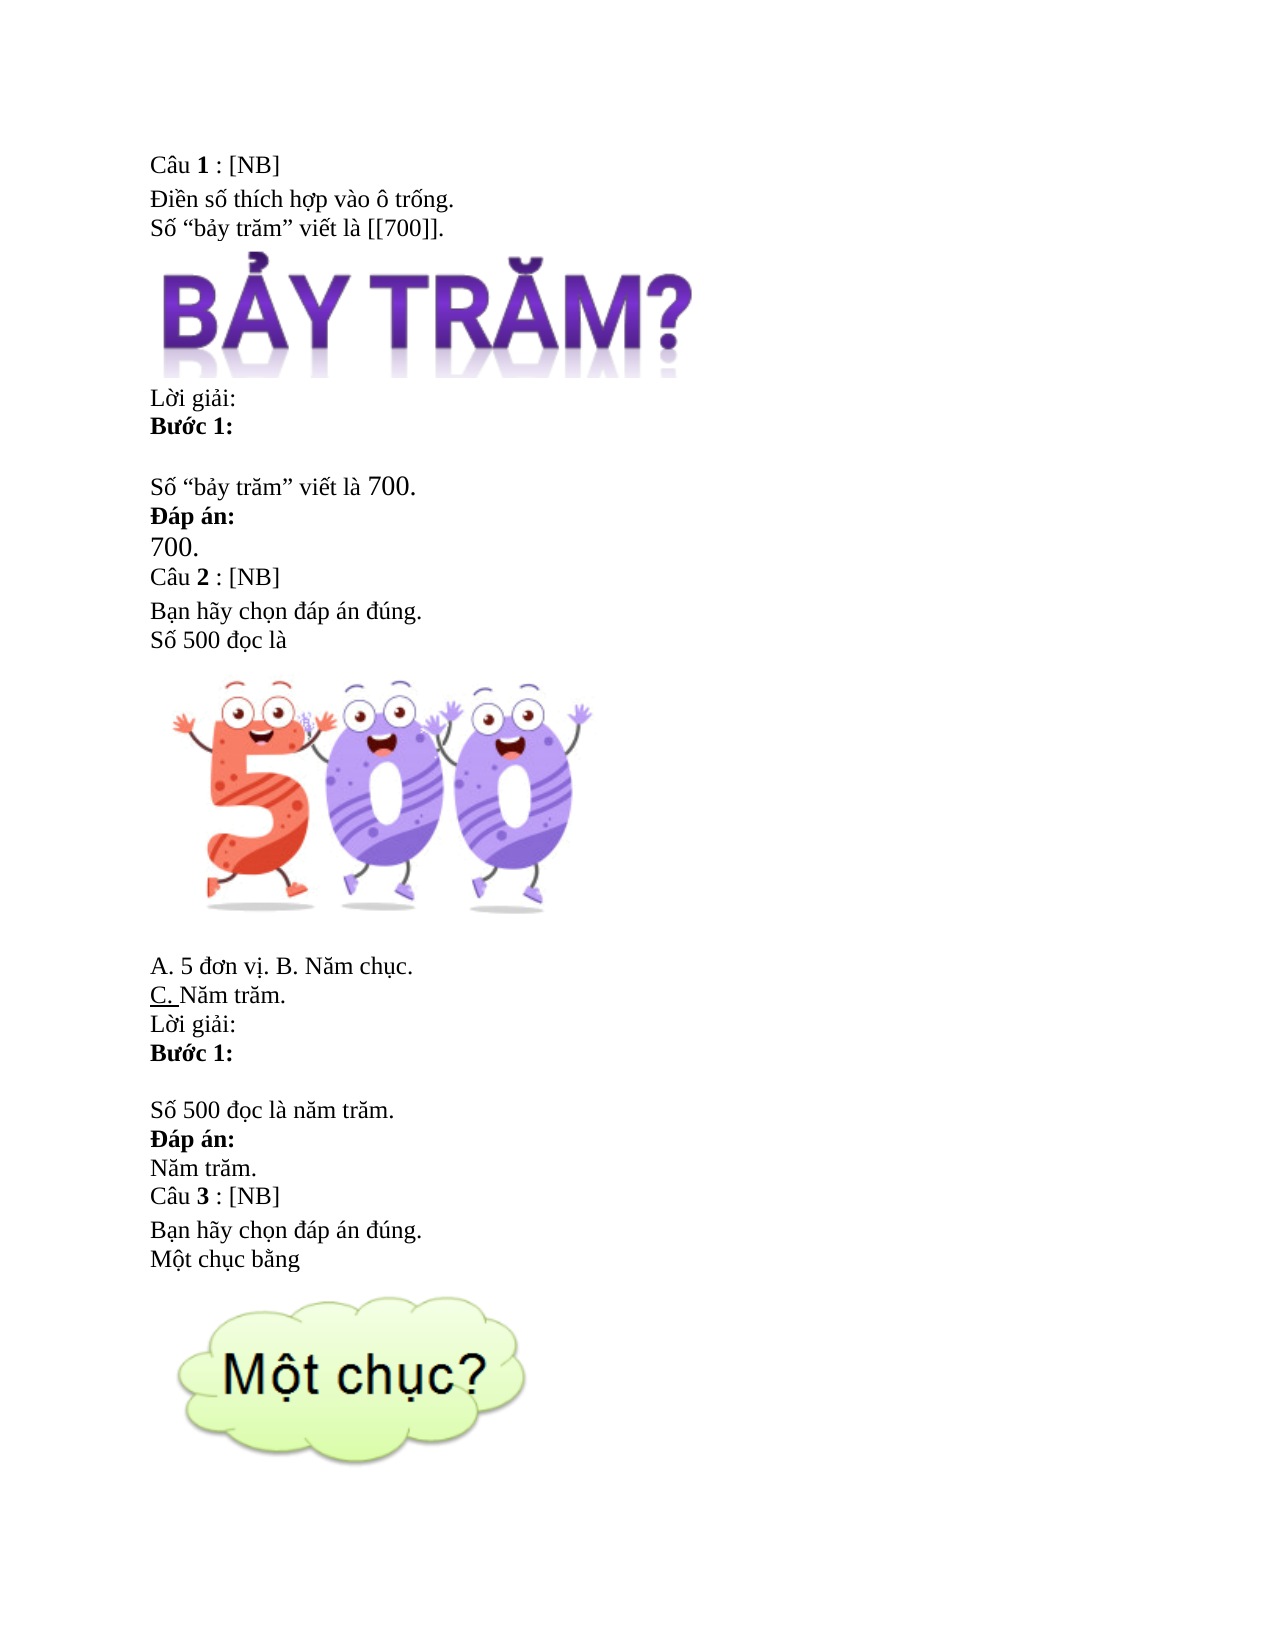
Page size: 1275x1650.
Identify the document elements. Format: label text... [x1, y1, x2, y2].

text Câu 1 : [NB] [150, 150, 1125, 179]
picture [150, 1272, 554, 1493]
picture [150, 653, 623, 947]
text Bước 1: [150, 1038, 1125, 1066]
text Bước 1: [150, 411, 1125, 440]
picture [150, 241, 709, 378]
text Số “bảy trăm” viết là 700. Đáp án: 700. [150, 440, 1125, 562]
text Số 500 đọc là năm trăm. Đáp án: Năm trăm. [150, 1066, 1125, 1181]
text Câu 3 : [NB] [150, 1181, 1125, 1210]
text Lời giải: [150, 383, 1125, 411]
text A. 5 đơn vị. B. Năm chục. [150, 951, 1125, 980]
text Lời giải: [150, 1009, 1125, 1038]
text C. Năm trăm. [150, 980, 1125, 1009]
text Câu 2 : [NB] [150, 562, 1125, 591]
